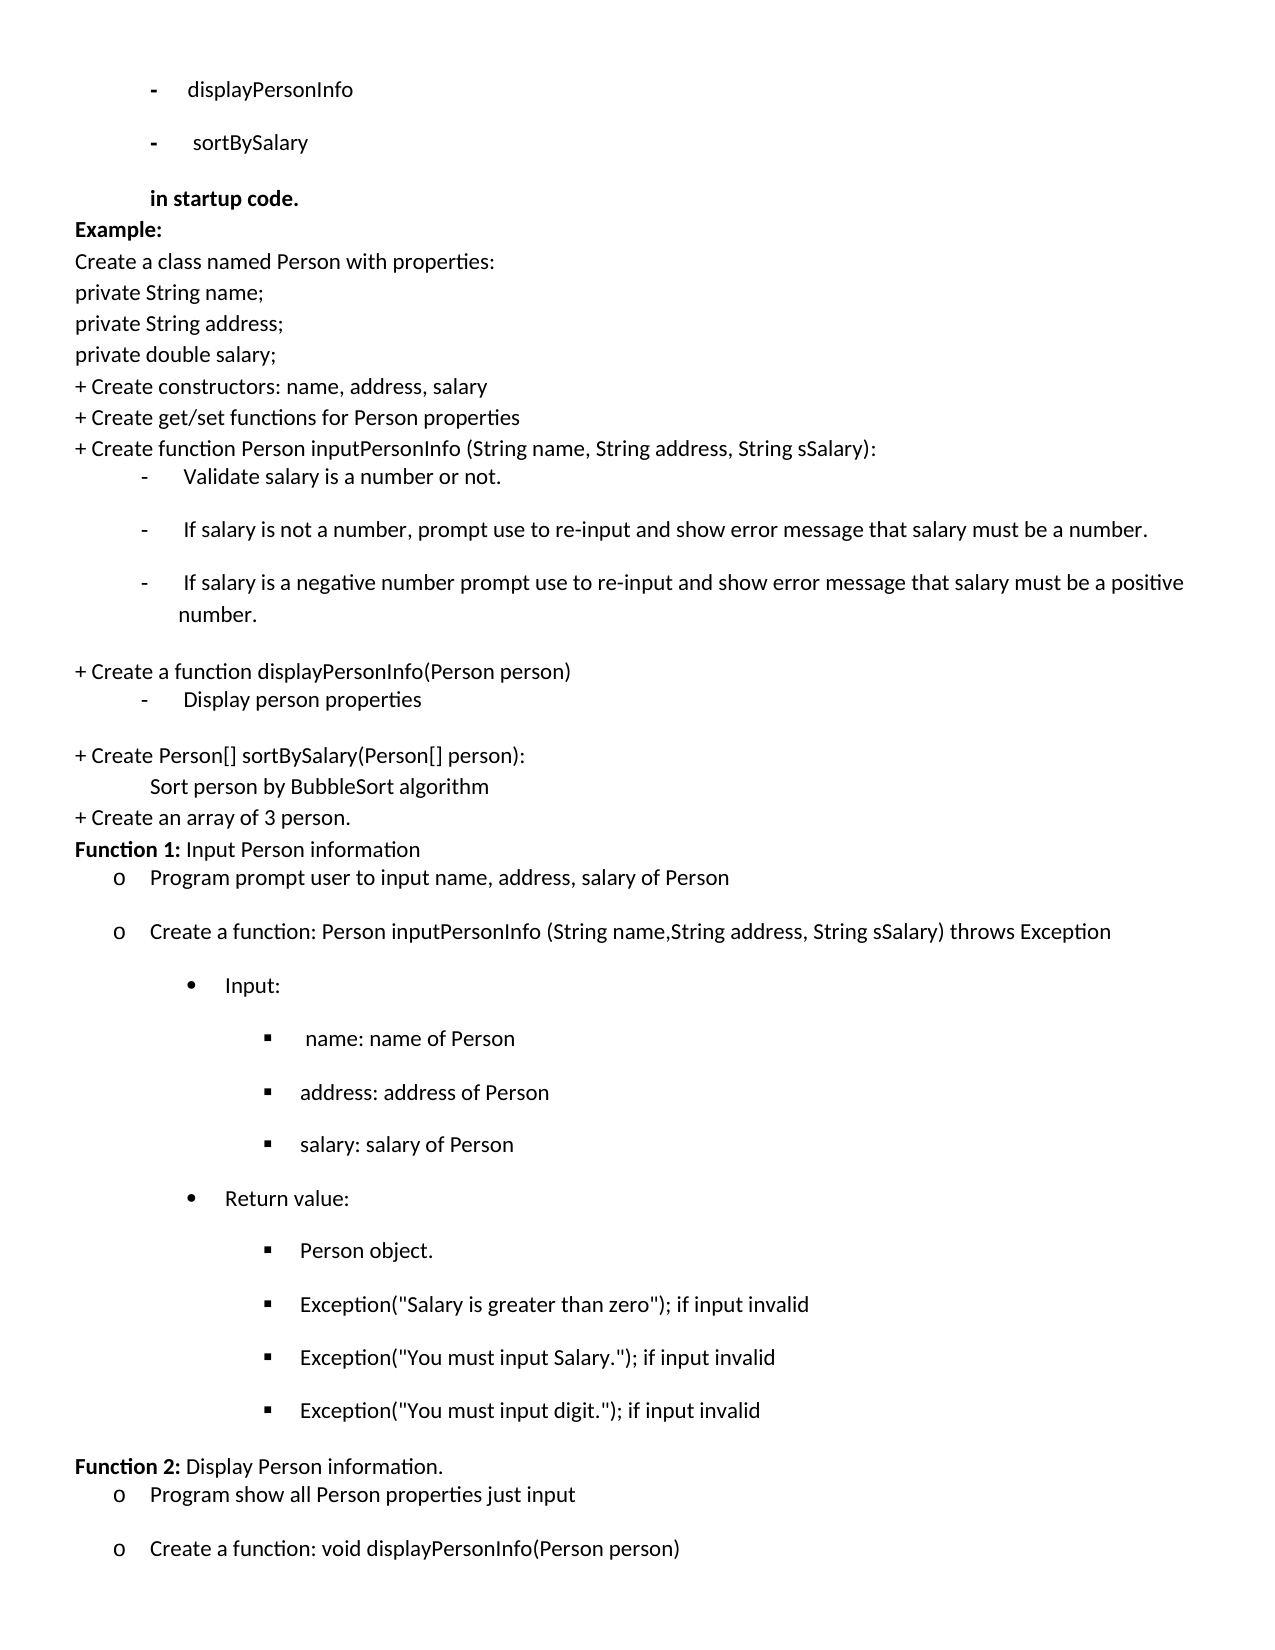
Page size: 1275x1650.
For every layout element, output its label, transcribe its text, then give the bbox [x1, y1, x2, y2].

list Program prompt user to input name, address, salary of Person [112, 863, 1200, 892]
list Create a function: void displayPersonInfo(Person person) [112, 1534, 1200, 1563]
list Program show all Person properties just input [112, 1480, 1200, 1509]
text Create a class named Person with properties: [75, 243, 1200, 275]
list If salary is not a number, prompt use to re-input and show error message that salary must be a number. [141, 515, 1200, 543]
list sortBySalary [150, 128, 1200, 156]
text Sort person by BubbleSort algorithm [75, 769, 1200, 800]
text + Create Person[] sortBySalary(Person[] person): [75, 738, 1200, 769]
text Example: [75, 212, 1200, 243]
text + Create constructors: name, address, salary [75, 368, 1200, 400]
text Function 2: Display Person information. [75, 1449, 1200, 1480]
list Exception("Salary is greater than zero"); if input invalid [262, 1290, 1200, 1318]
list Return value: [187, 1184, 1200, 1212]
text private String address; [75, 306, 1200, 337]
list Exception("You must input digit."); if input invalid [262, 1396, 1200, 1424]
text + Create function Person inputPersonInfo (String name, String address, String sSalary): [75, 431, 1200, 462]
list Exception("You must input Salary."); if input invalid [262, 1343, 1200, 1371]
text + Create get/set functions for Person properties [75, 400, 1200, 431]
text in startup code. [75, 181, 1200, 212]
text private String name; [75, 275, 1200, 306]
list Validate salary is a number or not. [141, 462, 1200, 490]
text Function 1: Input Person information [75, 832, 1200, 863]
list displayPersonInfo [150, 75, 1200, 103]
list name: name of Person [262, 1024, 1200, 1053]
text private double salary; [75, 337, 1200, 368]
list Create a function: Person inputPersonInfo (String name,String address, String sSalary) throws Exception [112, 917, 1200, 946]
text + Create an array of 3 person. [75, 800, 1200, 832]
list address: address of Person [262, 1078, 1200, 1106]
list Person object. [262, 1237, 1200, 1265]
text + Create a function displayPersonInfo(Person person) [75, 653, 1200, 685]
list Input: [187, 972, 1200, 999]
list If salary is a negative number prompt use to re-input and show error message that salary must be a positive number. [141, 568, 1200, 628]
list Display person properties [141, 685, 1200, 713]
list salary: salary of Person [262, 1131, 1200, 1159]
